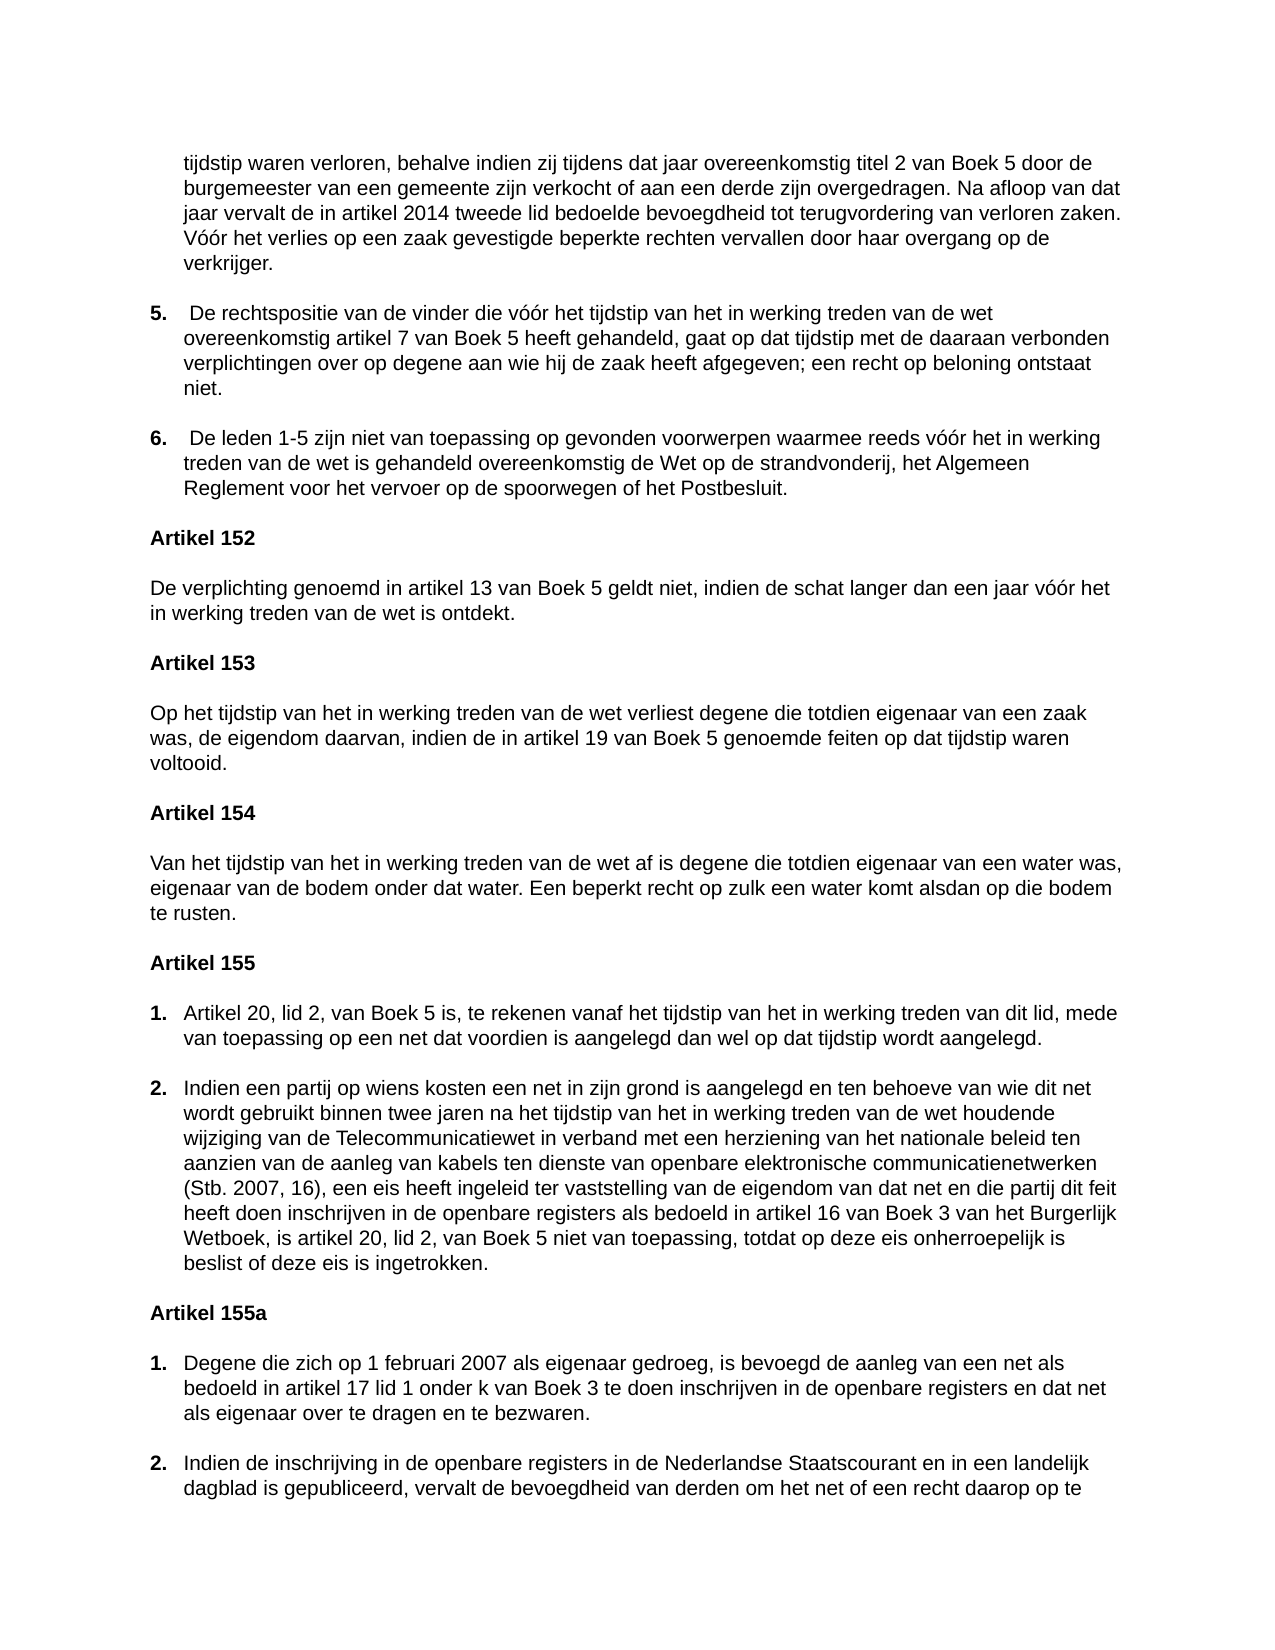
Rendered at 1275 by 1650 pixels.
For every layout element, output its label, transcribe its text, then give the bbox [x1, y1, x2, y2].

text Op het tijdstip van het in werking treden van de wet verliest degene die totdien eigenaar van een zaak was, de eigendom daarvan, indien de in artikel 19 van Boek 5 genoemde feiten op dat tijdstip waren voltooid. [150, 700, 1125, 775]
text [150, 1450, 1125, 1500]
text 1. Artikel 20, lid 2, van Boek 5 is, te rekenen vanaf het tijdstip van het in werking treden van dit lid, mede van toepassing op een net dat voordien is aangelegd dan wel op dat tijdstip wordt aangelegd. [150, 1000, 1125, 1050]
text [150, 150, 1125, 275]
text Artikel 153 [150, 650, 1125, 675]
text Artikel 155 [150, 950, 1125, 975]
text Artikel 152 [150, 525, 1125, 550]
text 6. De leden 1-5 zijn niet van toepassing op gevonden voorwerpen waarmee reeds vóór het in werking treden van de wet is gehandeld overeenkomstig de Wet op de strandvonderij, het Algemeen Reglement voor het vervoer op de spoorwegen of het Postbesluit. [150, 425, 1125, 500]
text 2. Indien een partij op wiens kosten een net in zijn grond is aangelegd en ten behoeve van wie dit net wordt gebruikt binnen twee jaren na het tijdstip van het in werking treden van de wet houdende wijziging van de Telecommunicatiewet in verband met een herziening van het nationale beleid ten aanzien van de aanleg van kabels ten dienste van openbare elektronische communicatienetwerken (Stb. 2007, 16), een eis heeft ingeleid ter vaststelling van de eigendom van dat net en die partij dit feit heeft doen inschrijven in de openbare registers als bedoeld in artikel 16 van Boek 3 van het Burgerlijk Wetboek, is artikel 20, lid 2, van Boek 5 niet van toepassing, totdat op deze eis onherroepelijk is beslist of deze eis is ingetrokken. [150, 1075, 1125, 1275]
text Van het tijdstip van het in werking treden van de wet af is degene die totdien eigenaar van een water was, eigenaar van de bodem onder dat water. Een beperkt recht op zulk een water komt alsdan op die bodem te rusten. [150, 850, 1125, 925]
text Artikel 154 [150, 800, 1125, 825]
text Artikel 155a [150, 1300, 1125, 1325]
text 5. De rechtspositie van de vinder die vóór het tijdstip van het in werking treden van de wet overeenkomstig artikel 7 van Boek 5 heeft gehandeld, gaat op dat tijdstip met de daaraan verbonden verplichtingen over op degene aan wie hij de zaak heeft afgegeven; een recht op beloning ontstaat niet. [150, 300, 1125, 400]
text 1. Degene die zich op 1 februari 2007 als eigenaar gedroeg, is bevoegd de aanleg van een net als bedoeld in artikel 17 lid 1 onder k van Boek 3 te doen inschrijven in de openbare registers en dat net als eigenaar over te dragen en te bezwaren. [150, 1350, 1125, 1425]
text De verplichting genoemd in artikel 13 van Boek 5 geldt niet, indien de schat langer dan een jaar vóór het in werking treden van de wet is ontdekt. [150, 575, 1125, 625]
